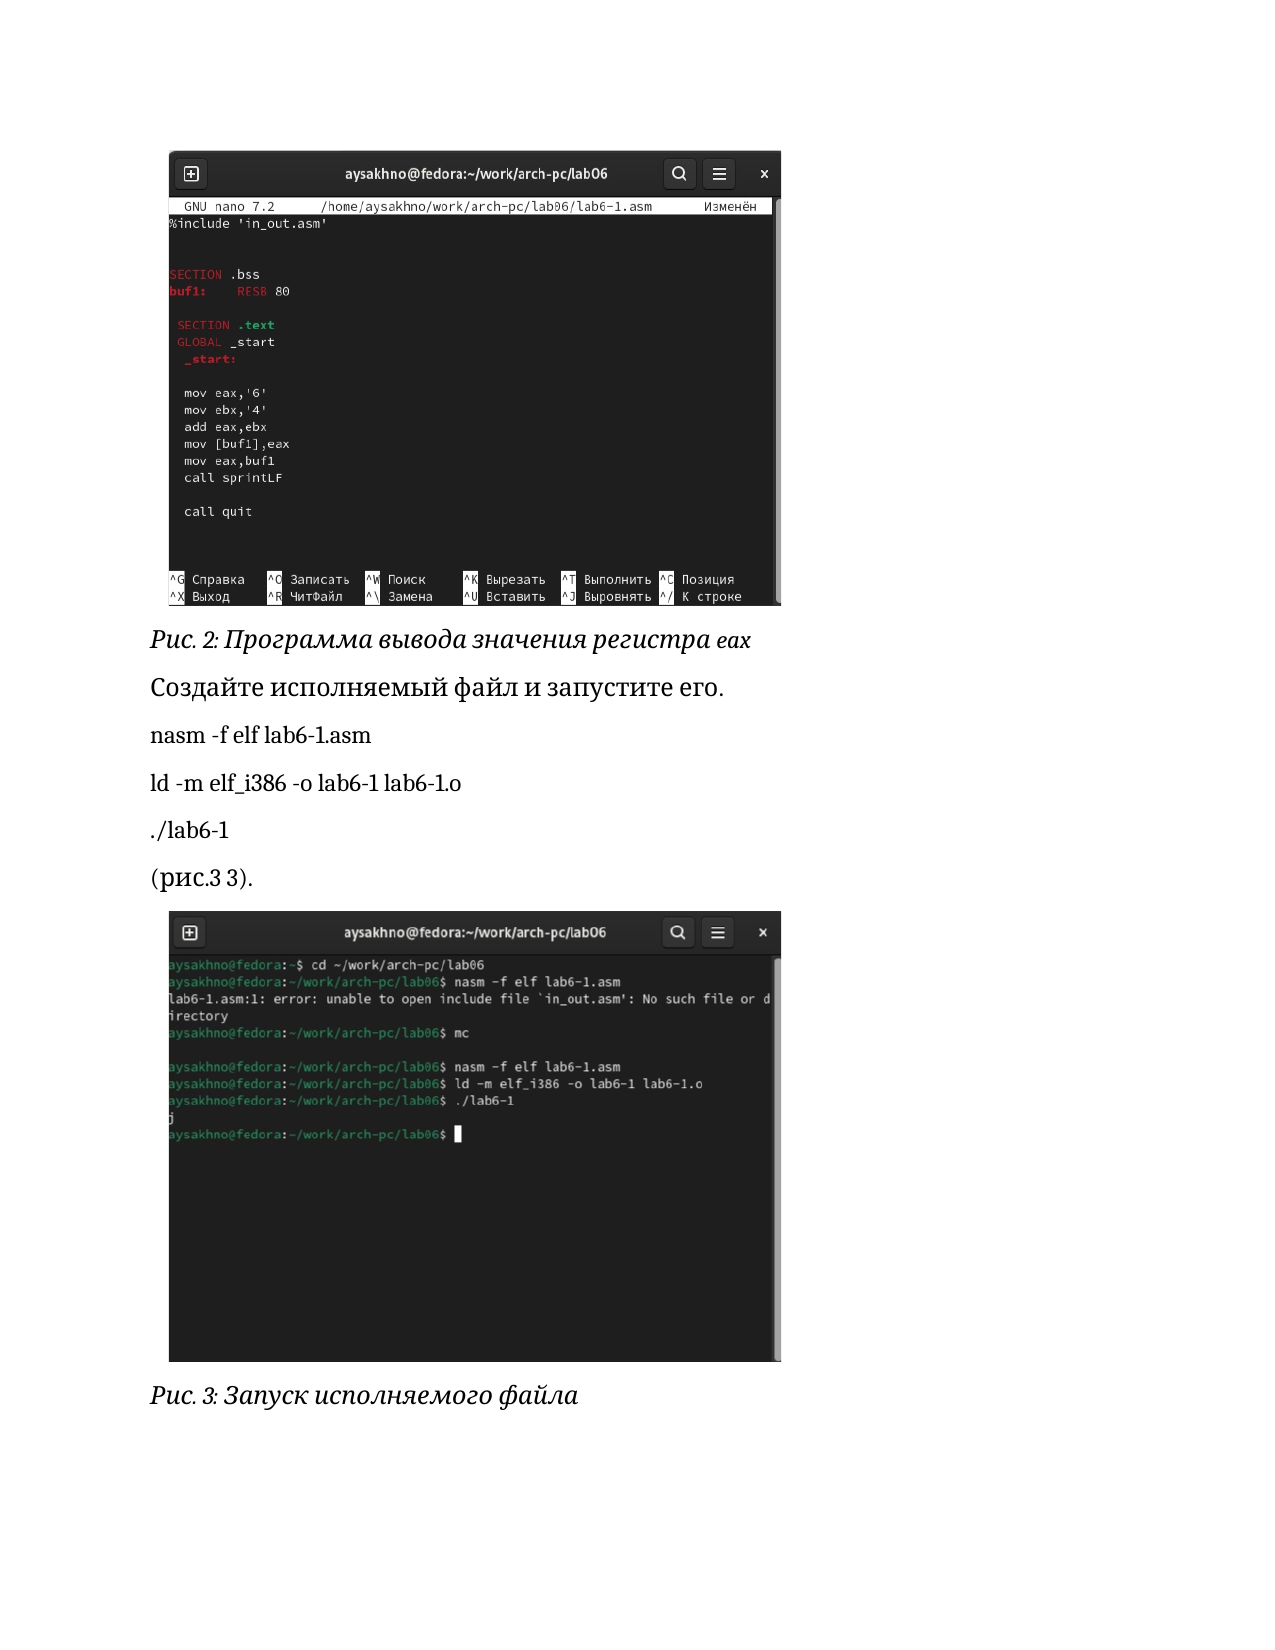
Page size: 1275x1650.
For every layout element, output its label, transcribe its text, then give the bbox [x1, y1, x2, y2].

picture [168, 911, 782, 1362]
text Создайте исполняемый файл и запустите его. [150, 674, 1125, 703]
text Рис. 3: Запуск исполняемого файла [150, 1382, 1125, 1411]
text ld -m elf_i386 -o lab6-1 lab6-1.o [150, 769, 1125, 798]
text Рис. 2: Программа вывода значения регистра eax [150, 626, 1125, 655]
text nasm -f elf lab6-1.asm [150, 721, 1125, 750]
picture [168, 150, 782, 606]
text ./lab6-1 [150, 816, 1125, 845]
text (рис.3 3). [150, 864, 1125, 893]
